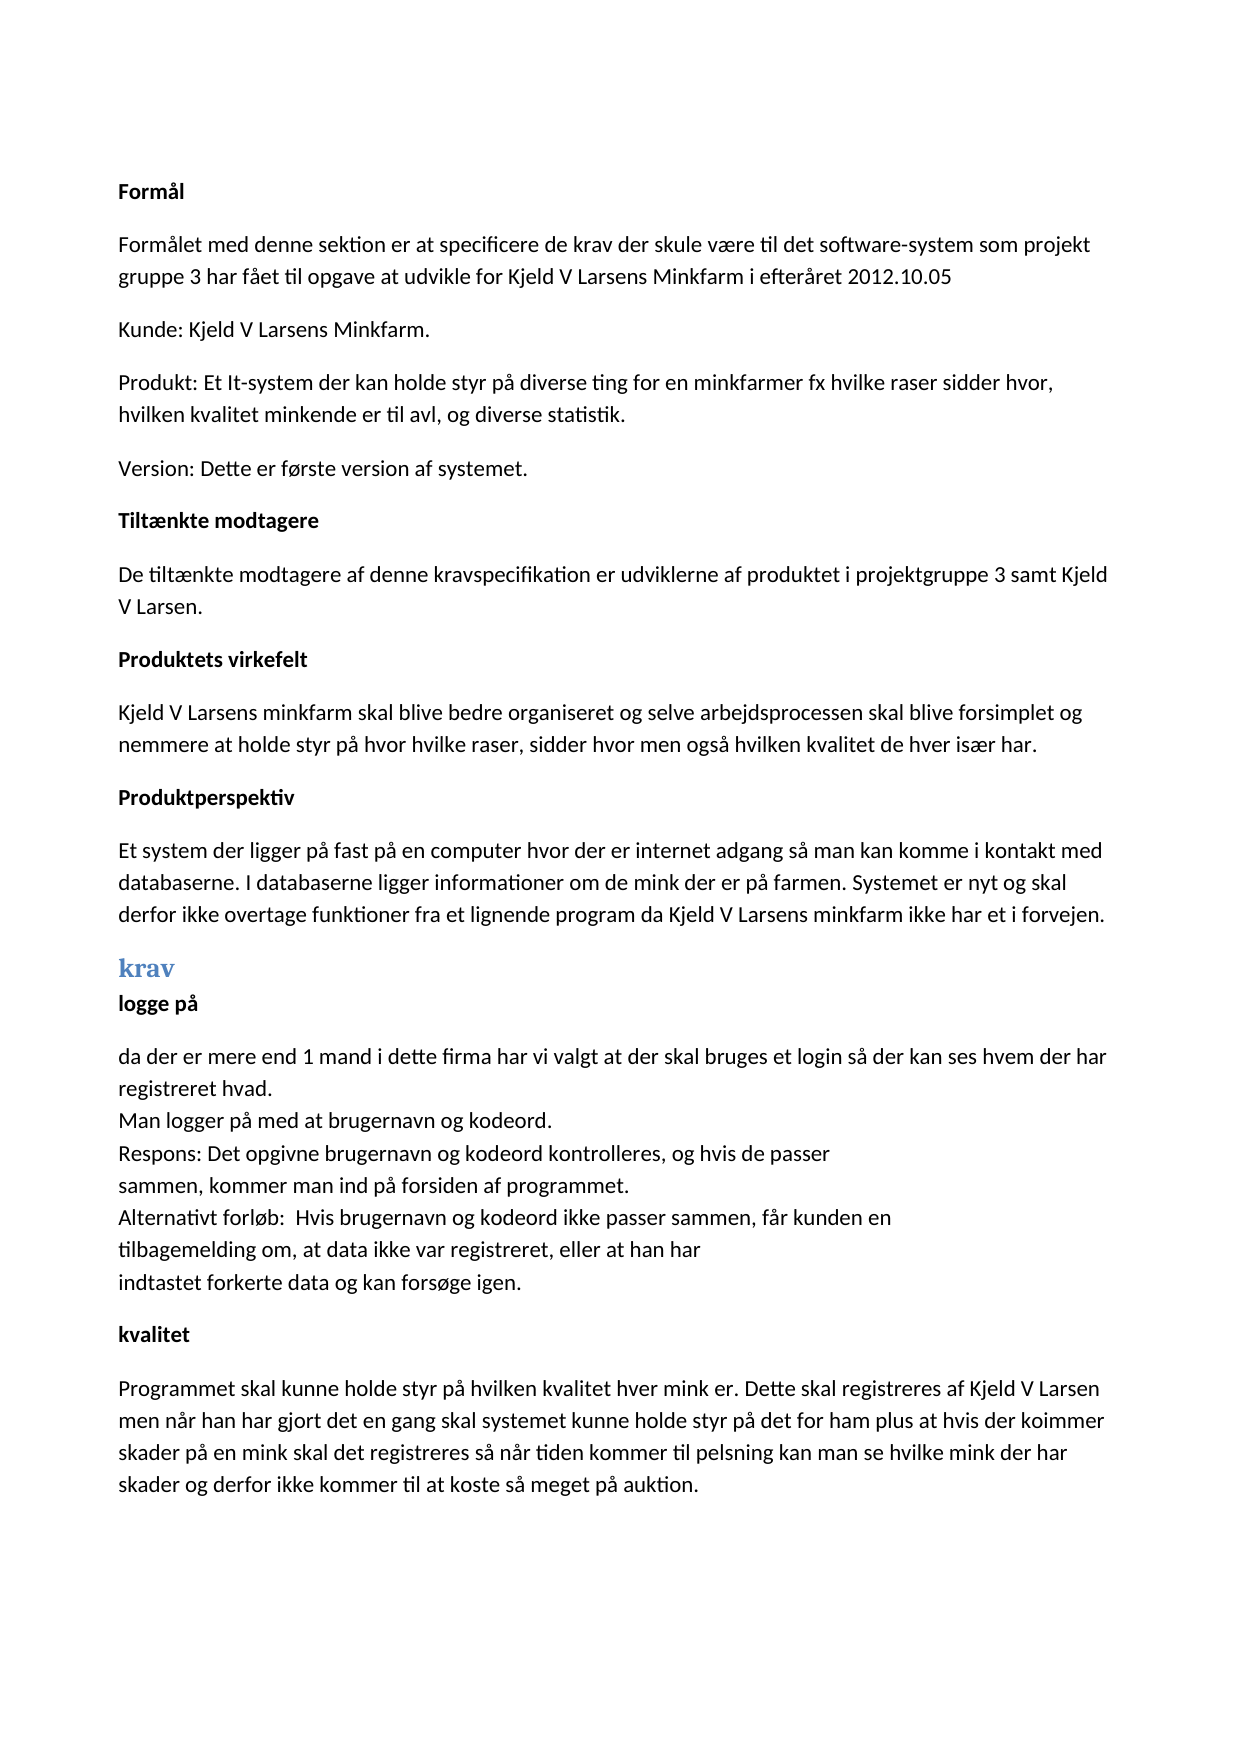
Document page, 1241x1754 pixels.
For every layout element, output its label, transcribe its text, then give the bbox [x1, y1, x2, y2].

text Formålet med denne sektion er at specificere de krav der skule være til det software-system som projekt gruppe 3 har fået til opgave at udvikle for Kjeld V Larsens Minkfarm i efteråret 2012.10.05 [118, 230, 1122, 290]
text De tiltænkte modtagere af denne kravspecifikation er udviklerne af produktet i projektgruppe 3 samt Kjeld V Larsen. [118, 560, 1122, 620]
text Produktperspektiv [118, 783, 1122, 811]
subtitle krav [118, 953, 1122, 985]
text Kjeld V Larsens minkfarm skal blive bedre organiseret og selve arbejdsprocessen skal blive forsimplet og nemmere at holde styr på hvor hvilke raser, sidder hvor men også hvilken kvalitet de hver især har. [118, 698, 1122, 758]
text Formål [118, 177, 1122, 205]
text kvalitet [118, 1321, 1122, 1349]
text Tiltænkte modtagere [118, 507, 1122, 535]
text Produktets virkefelt [118, 645, 1122, 673]
text Produkt: Et It-system der kan holde styr på diverse ting for en minkfarmer fx hvilke raser sidder hvor, hvilken kvalitet minkende er til avl, og diverse statistik. [118, 368, 1122, 429]
text logge på [118, 989, 1122, 1017]
text Et system der ligger på fast på en computer hvor der er internet adgang så man kan komme i kontakt med databaserne. I databaserne ligger informationer om de mink der er på farmen. Systemet er nyt og skal derfor ikke overtage funktioner fra et lignende program da Kjeld V Larsens minkfarm ikke har et i forvejen. [118, 836, 1122, 928]
text da der er mere end 1 mand i dette firma har vi valgt at der skal bruges et login så der kan ses hvem der har registreret hvad. Man logger på med at brugernavn og kodeord. Respons: Det opgivne brugernavn og kodeord kontrolleres, og hvis de passer sammen, kommer man ind på forsiden af programmet. Alternativt forløb: Hvis brugernavn og kodeord ikke passer sammen, får kunden en tilbagemelding om, at data ikke var registreret, eller at han har indtastet forkerte data og kan forsøge igen. [118, 1042, 1122, 1296]
text Kunde: Kjeld V Larsens Minkfarm. [118, 315, 1122, 343]
text Programmet skal kunne holde styr på hvilken kvalitet hver mink er. Dette skal registreres af Kjeld V Larsen men når han har gjort det en gang skal systemet kunne holde styr på det for ham plus at hvis der koimmer skader på en mink skal det registreres så når tiden kommer til pelsning kan man se hvilke mink der har skader og derfor ikke kommer til at koste så meget på auktion. [118, 1374, 1122, 1498]
text Version: Dette er første version af systemet. [118, 454, 1122, 482]
